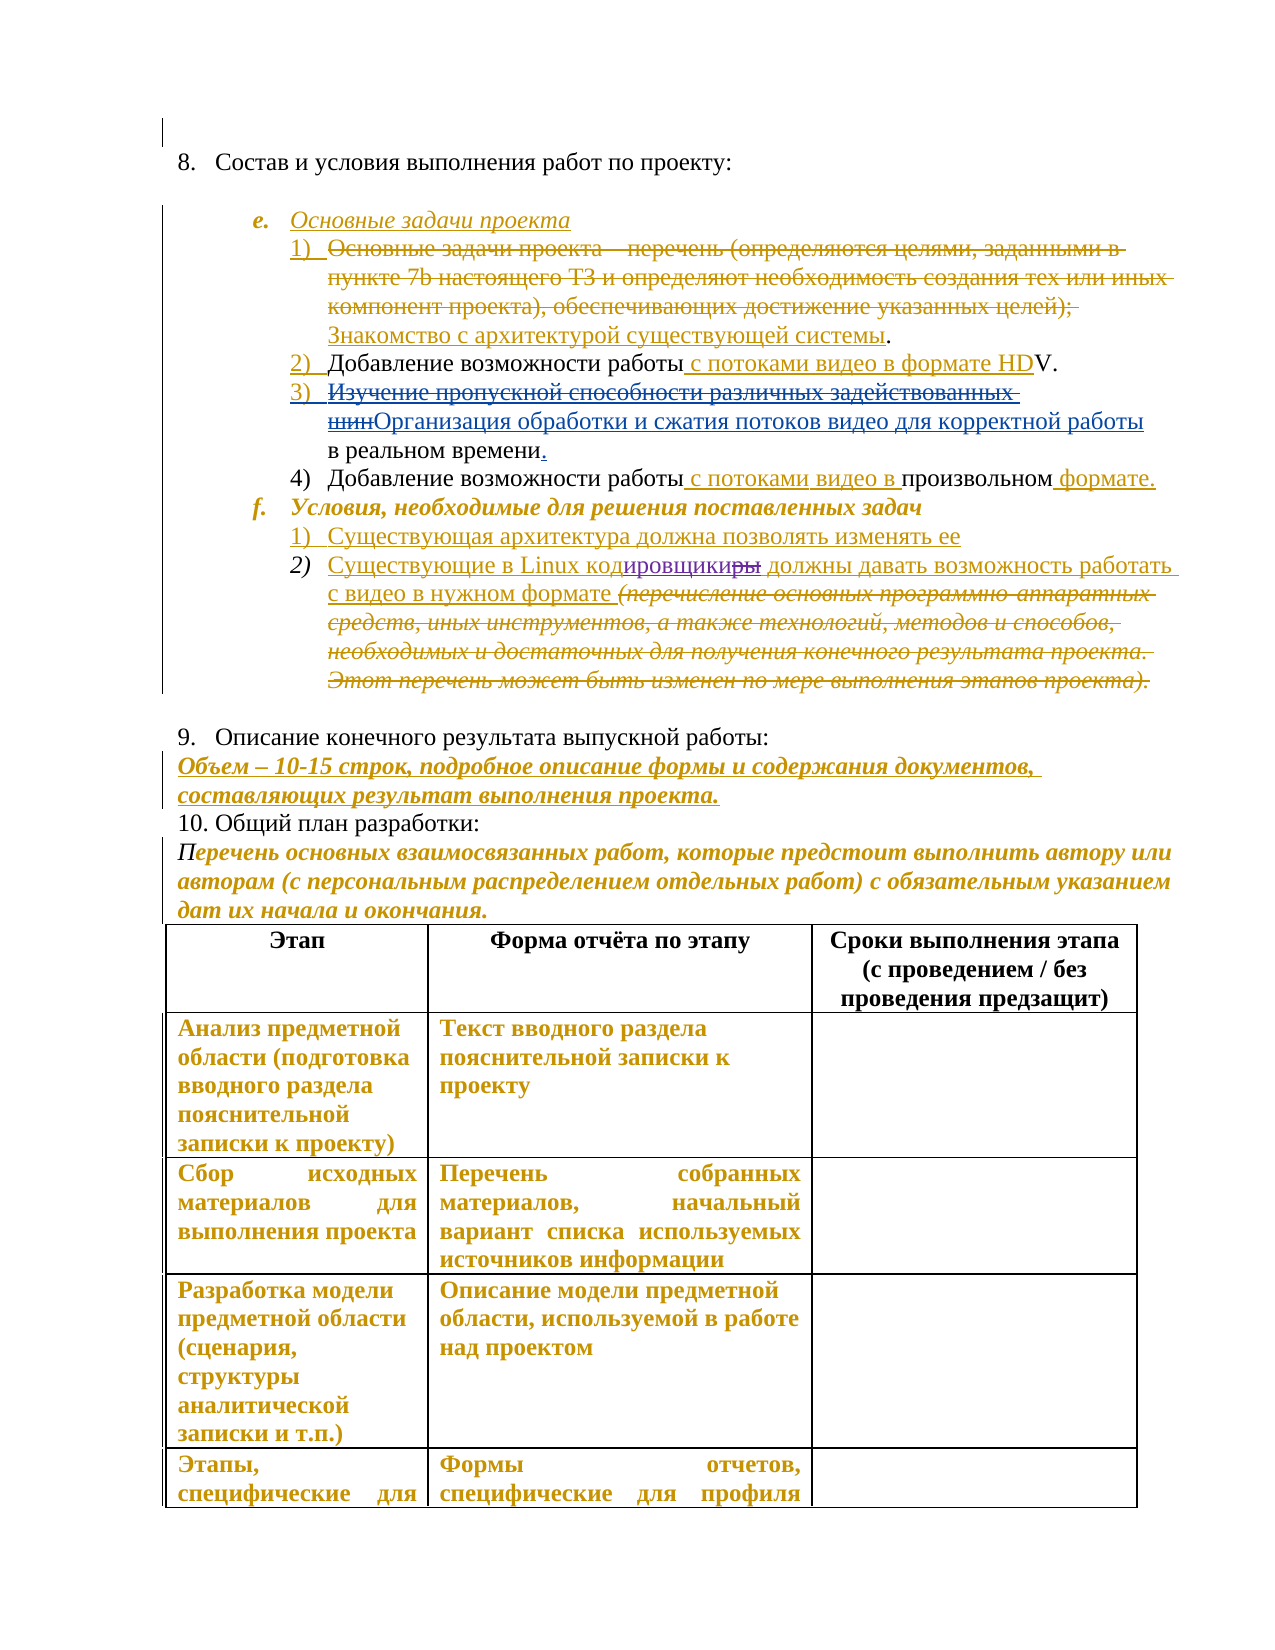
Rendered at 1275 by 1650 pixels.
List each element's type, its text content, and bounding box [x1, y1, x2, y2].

table_header Этап [167, 925, 427, 1011]
table_cell Перечень собранных материалов, начальный вариант списка используемых источников информации [429, 1158, 811, 1273]
table_cell [813, 1158, 1136, 1273]
table_cell [813, 1013, 1136, 1157]
table_cell [813, 1275, 1136, 1447]
list Добавление возможности работыпроизвольном [290, 463, 1186, 492]
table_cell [167, 1449, 427, 1506]
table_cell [429, 1449, 811, 1506]
text Объем – 10-15 строк, подробное описание формы и содержания документов, составляющих результат выполнения проекта. [177, 751, 1186, 808]
list f. Условия, необходимые для решения поставленных задач [252, 492, 1186, 521]
table_cell Анализ предметной области (подготовка вводного раздела пояснительной записки к проекту) [167, 1013, 427, 1157]
table_header Форма отчёта по этапу [429, 925, 811, 1011]
table_header Сроки выполнения этапа (с проведением / без проведения предзащит) [813, 925, 1136, 1011]
text Перечень основных взаимосвязанных работ, которые предстоит выполнить автору или авторам (с персональным распределением отдельных работ) с обязательным указанием дат их начала и окончания. [177, 837, 1186, 923]
list Добавление возможности работыV. [290, 348, 1186, 377]
table_cell [813, 1449, 1136, 1506]
list . [290, 233, 1186, 348]
list Описание конечного результата выпускной работы: [177, 722, 1186, 751]
list Общий план разработки: [177, 808, 1186, 837]
text e. [252, 205, 1186, 233]
list Состав и условия выполнения работ по проекту: [177, 147, 1186, 176]
table_cell Сбор исходных материалов для выполнения проекта [167, 1158, 427, 1273]
table_cell Разработка модели предметной области (сценария, структуры аналитической записки и т.п.) [167, 1275, 427, 1447]
table_cell Текст вводного раздела пояснительной записки к проекту [429, 1013, 811, 1157]
table_cell Описание модели предметной области, используемой в работе над проектом [429, 1275, 811, 1447]
list в реальном времени [290, 377, 1186, 463]
